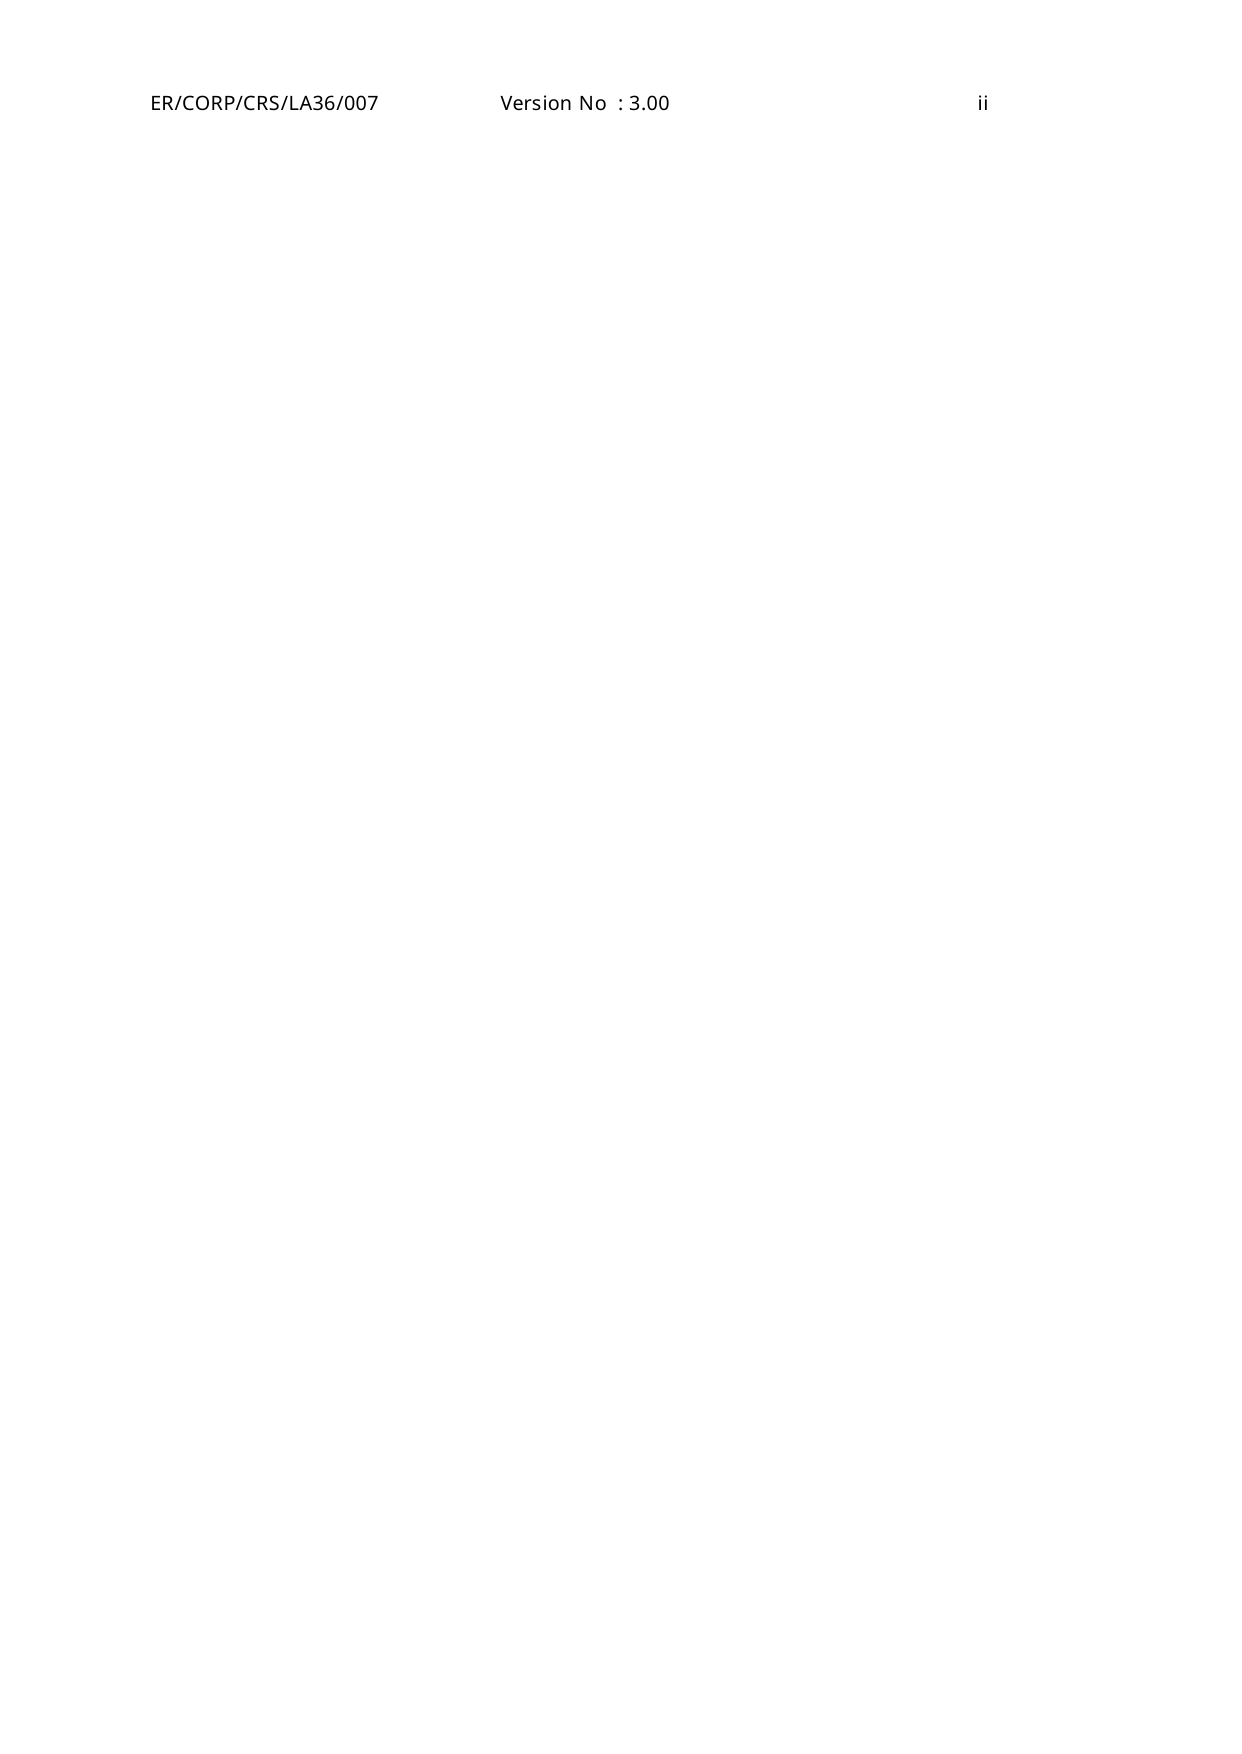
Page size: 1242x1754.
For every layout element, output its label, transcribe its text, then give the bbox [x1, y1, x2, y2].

text ER/CORP/CRS/LA36/007 Version No : 3.00 ii [150, 89, 1121, 116]
